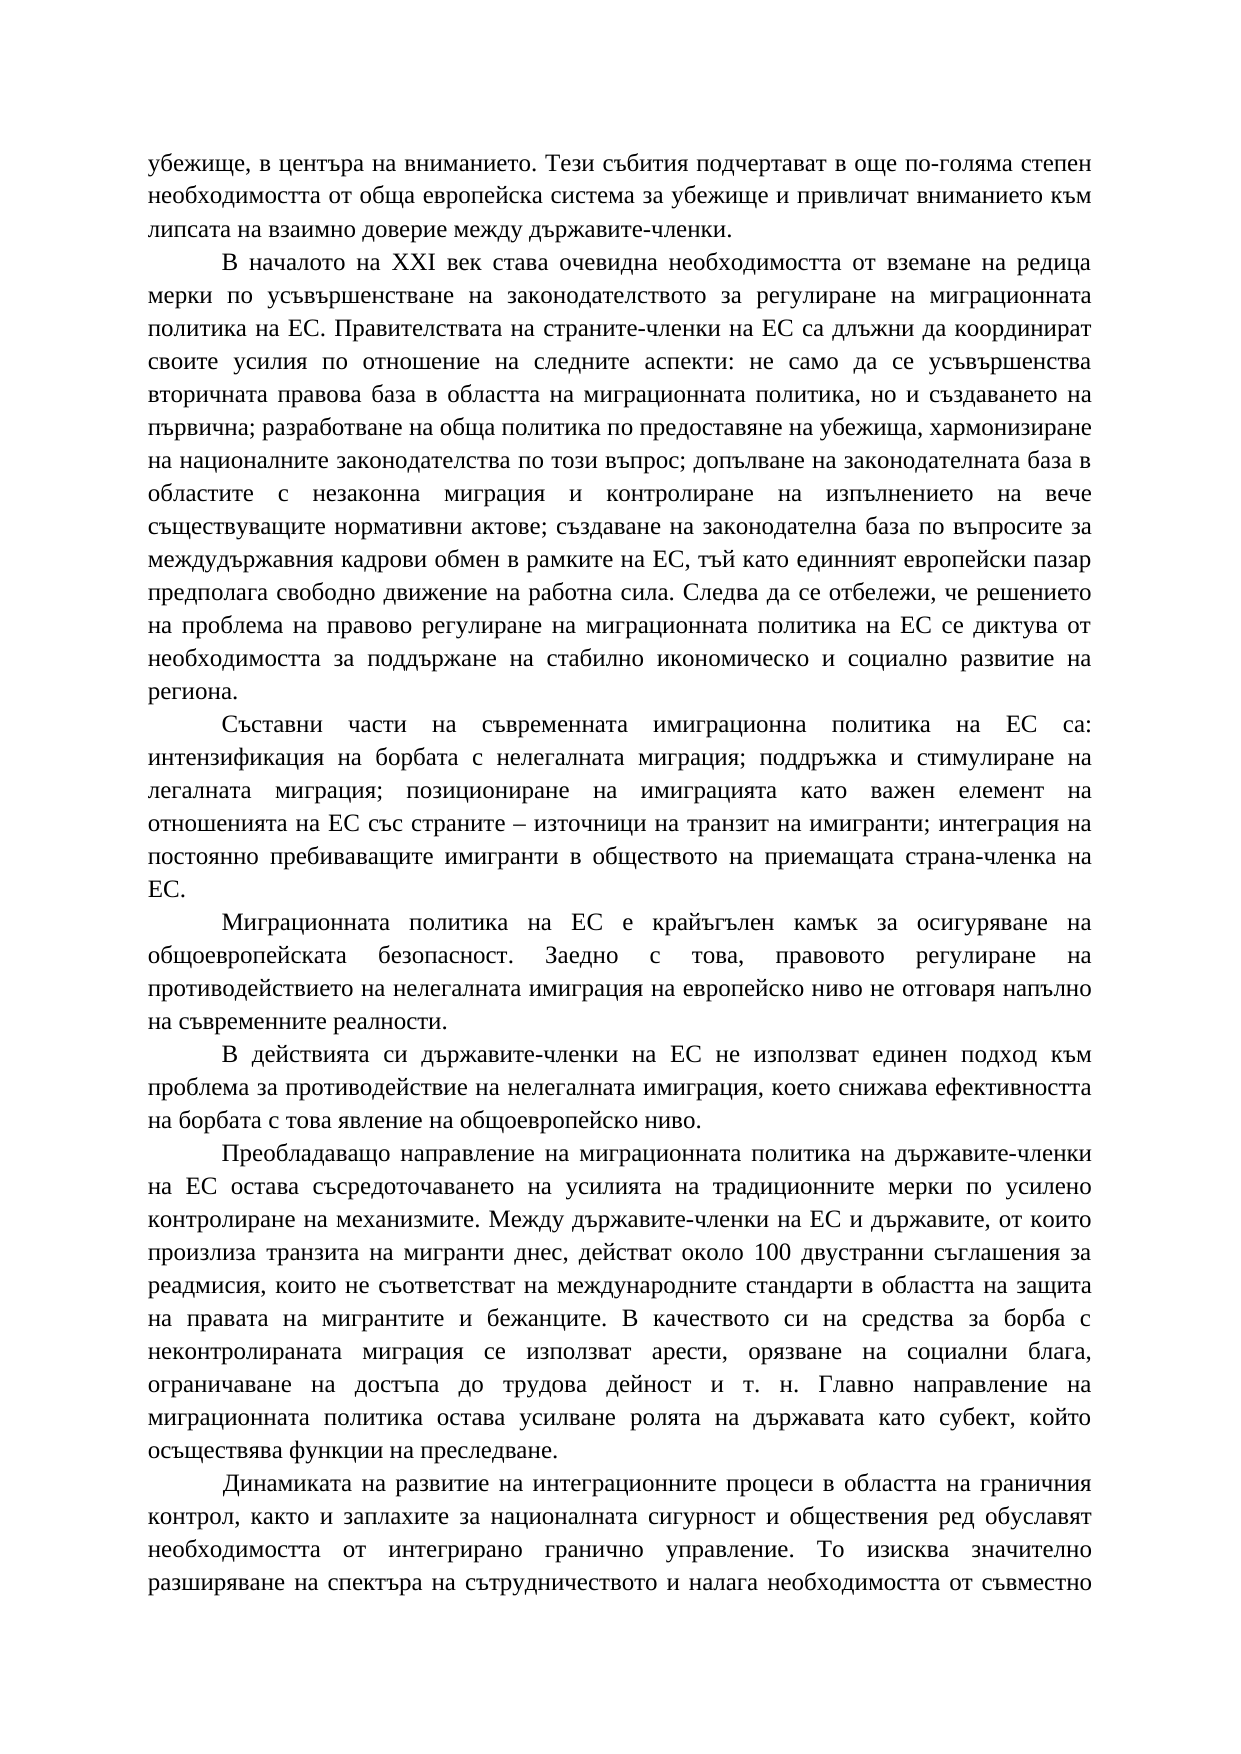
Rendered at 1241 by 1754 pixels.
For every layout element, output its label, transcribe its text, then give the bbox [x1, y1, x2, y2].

text Преобладаващо направление на миграционната политика на държавите-членки на ЕС остава съсредоточаването на усилията на традиционните мерки по усилено контролиране на механизмите. Между държавите-членки на ЕС и държавите, от които произлиза транзита на мигранти днес, действат около 100 двустранни съглашения за реадмисия, които не съответстват на международните стандарти в областта на защита на правата на мигрантите и бежанците. В качеството си на средства за борба с неконтролираната миграция се използват арести, орязване на социални блага, ограничаване на достъпа до трудова дейност и т. н. Главно направление на миграционната политика остава усилване ролята на държавата като субект, който осъществява функции на преследване. [148, 1138, 1093, 1464]
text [148, 1468, 1093, 1596]
text В началото на ХХІ век става очевидна необходимостта от вземане на редица мерки по усъвършенстване на законодателството за регулиране на миграционната политика на ЕС. Правителствата на страните-членки на ЕС са длъжни да координират своите усилия по отношение на следните аспекти: не само да се усъвършенства вторичната правова база в областта на миграционната политика, но и създаването на първична; разработване на обща политика по предоставяне на убежища, хармонизиране на националните законодателства по този въпрос; допълване на законодателната база в областите с незаконна миграция и контролиране на изпълнението на вече съществуващите нормативни актове; създаване на законодателна база по въпросите за междудържавния кадрови обмен в рамките на ЕС, тъй като единният европейски пазар предполага свободно движение на работна сила. Следва да се отбележи, че решението на проблема на правово регулиране на миграционната политика на ЕС се диктува от необходимостта за поддържане на стабилно икономическо и социално развитие на региона. [148, 247, 1093, 705]
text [148, 148, 1093, 242]
text Съставни части на съвременната имиграционна политика на ЕС са: интензификация на борбата с нелегалната миграция; поддръжка и стимулиране на легалната миграция; позициониране на имиграцията като важен елемент на отношенията на ЕС със страните – източници на транзит на имигранти; интеграция на постоянно пребиваващите имигранти в обществото на приемащата страна-членка на ЕС. [148, 709, 1093, 903]
text Миграционната политика на ЕС е крайъгълен камък за осигуряване на общоевропейската безопасност. Заедно с това, правовото регулиране на противодействието на нелегалната имиграция на европейско ниво не отговаря напълно на съвременните реалности. [148, 907, 1093, 1035]
text В действията си държавите-членки на ЕС не използват единен подход към проблема за противодействие на нелегалната имиграция, което снижава ефективността на борбата с това явление на общоевропейско ниво. [148, 1039, 1093, 1134]
